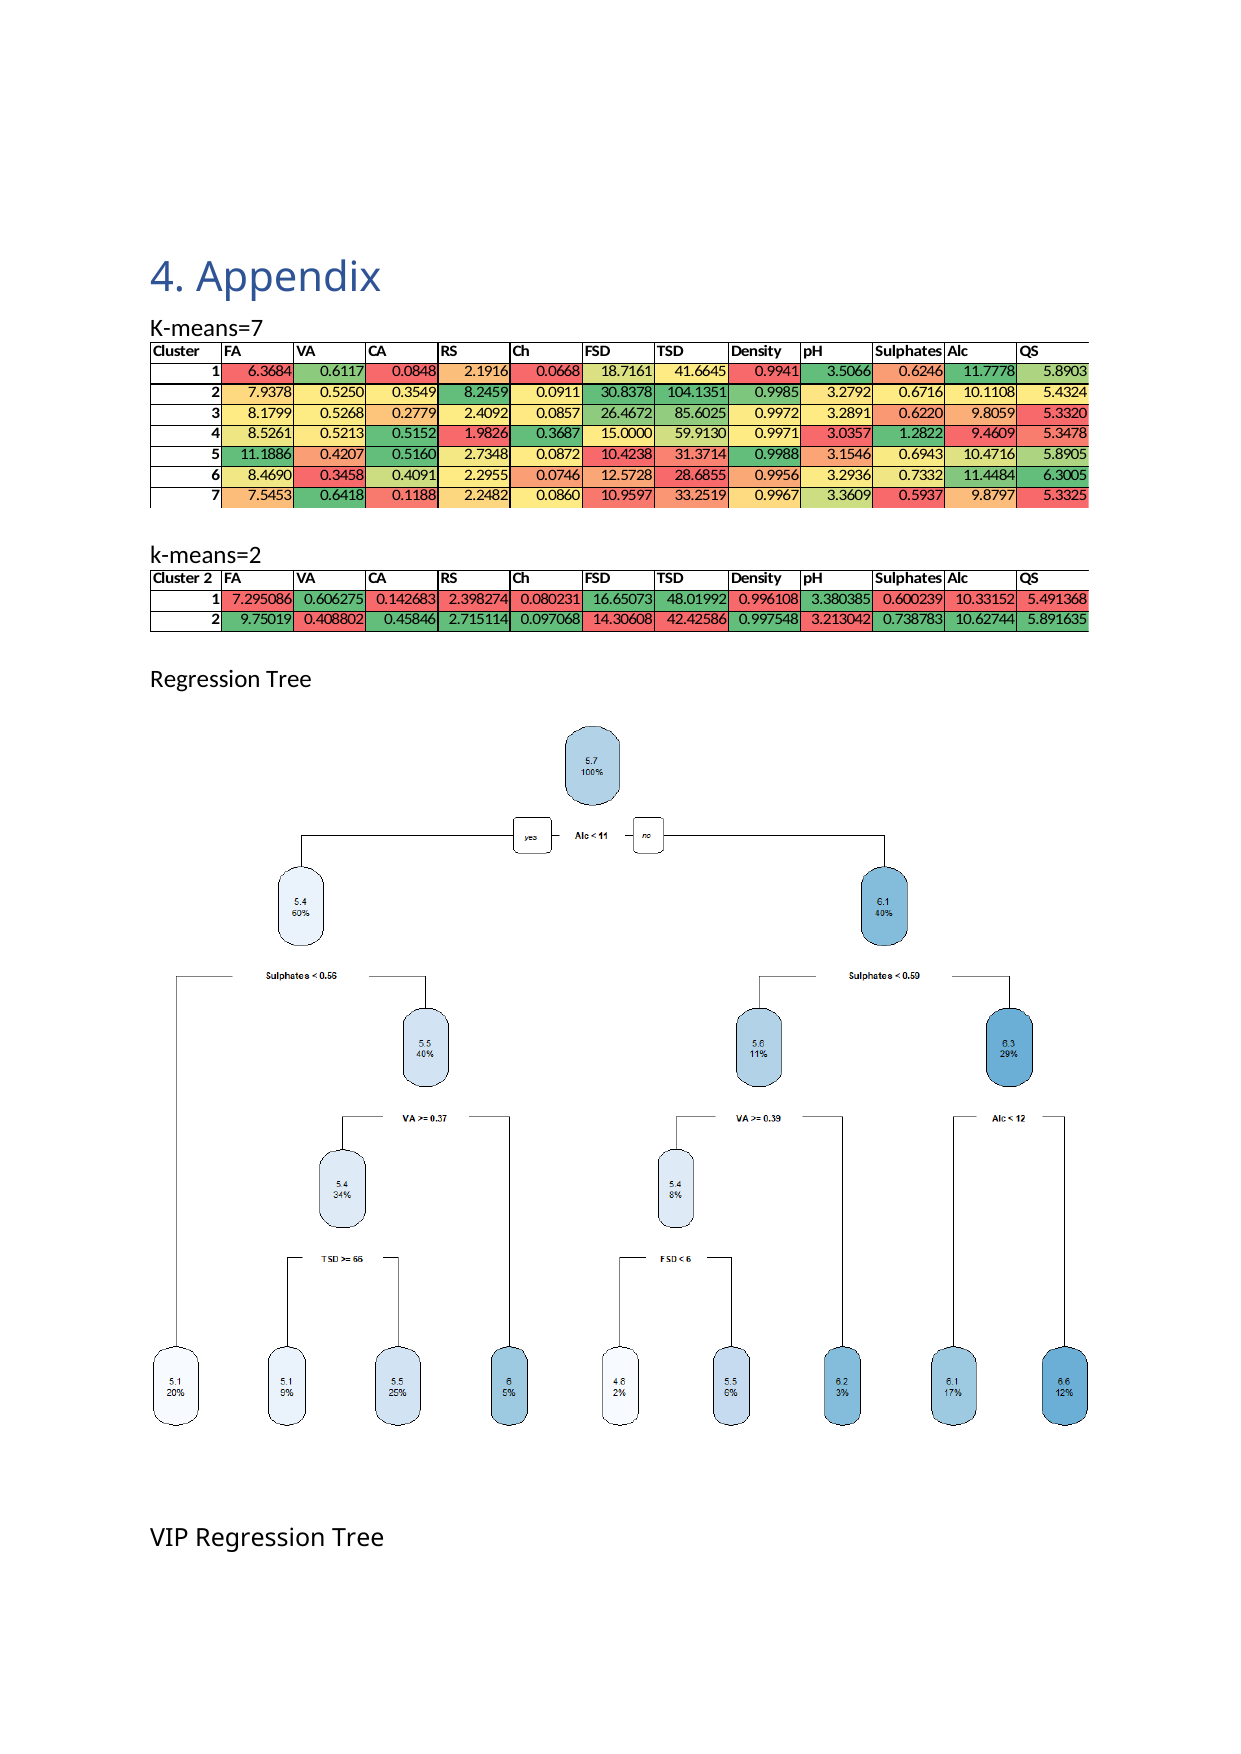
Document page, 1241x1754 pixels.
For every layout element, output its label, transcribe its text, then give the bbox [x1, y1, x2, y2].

text VIP Regression Tree [150, 1520, 1090, 1554]
text k-means=2 [150, 539, 1090, 570]
subtitle 4. Appendix [150, 247, 1090, 303]
text K-means=7 [150, 312, 1090, 342]
picture [150, 722, 1090, 1428]
text Regression Tree [150, 663, 1090, 694]
